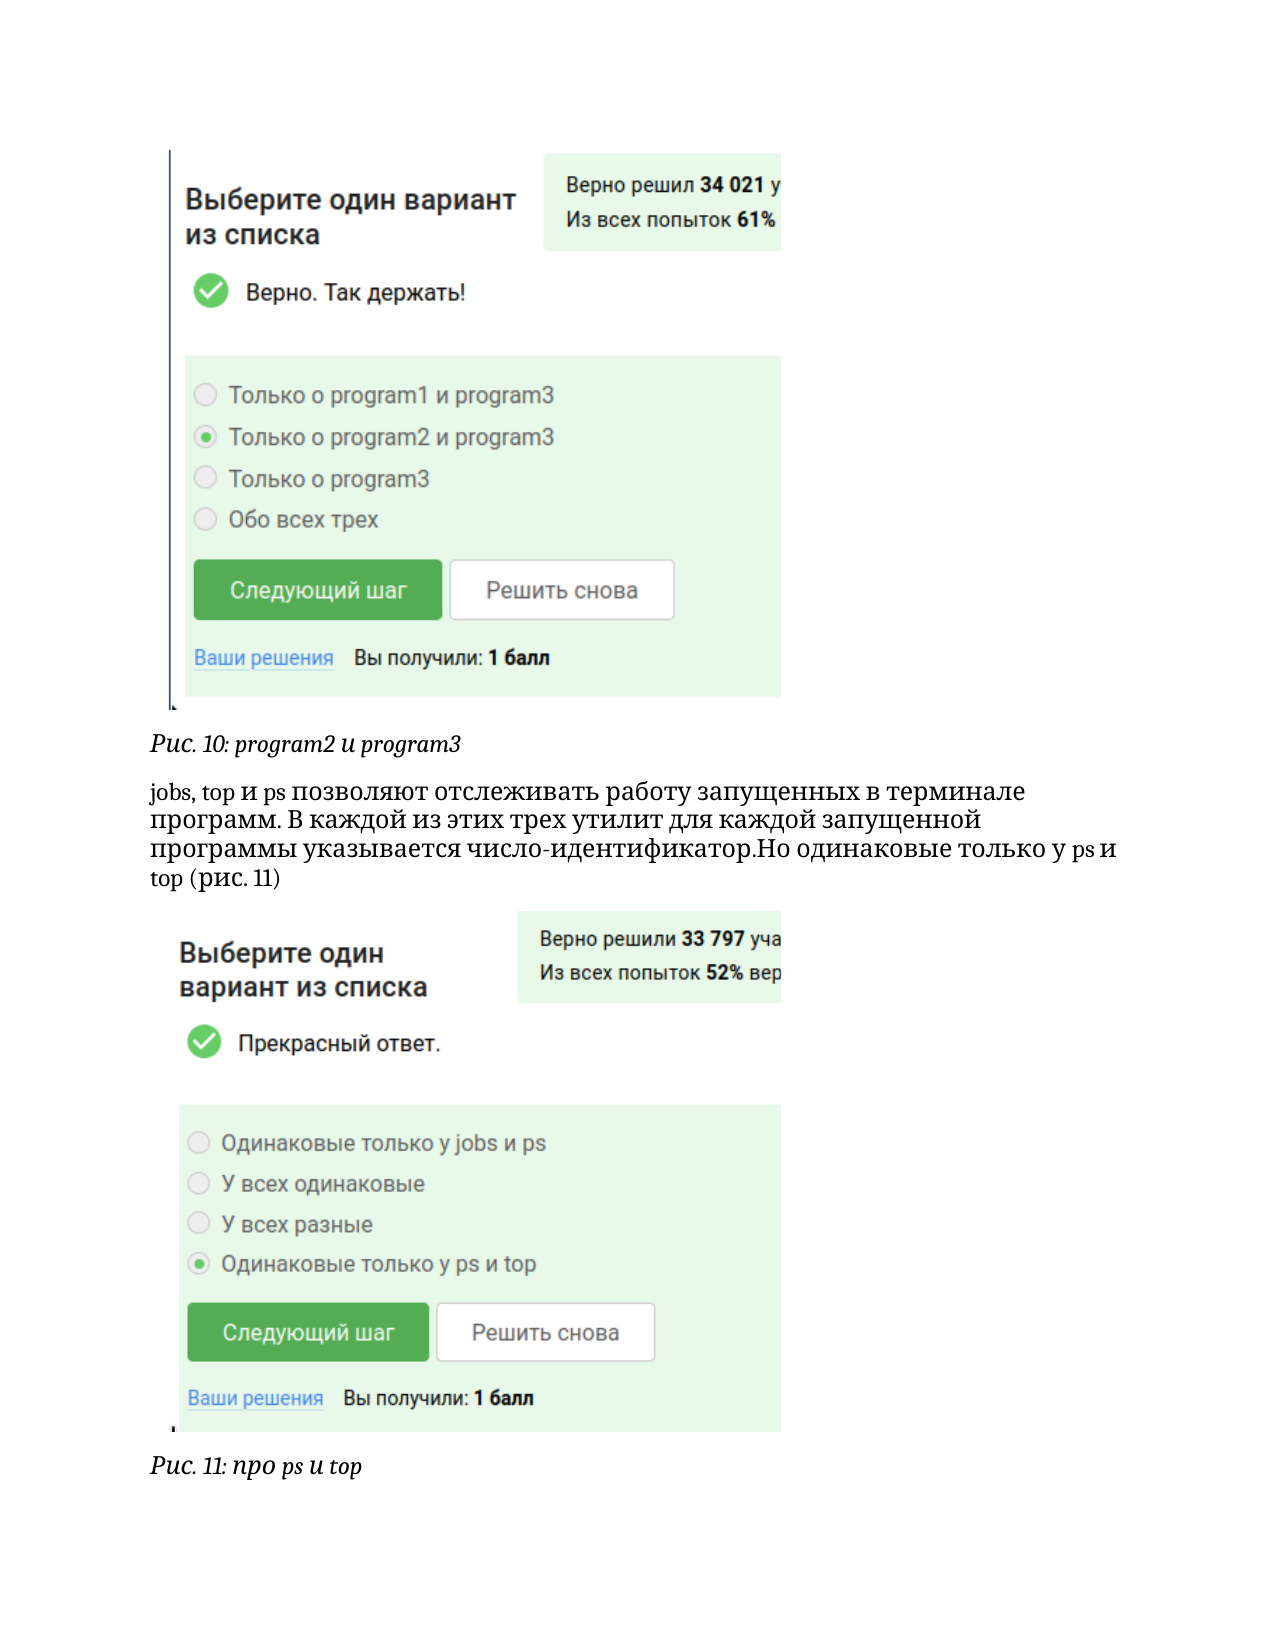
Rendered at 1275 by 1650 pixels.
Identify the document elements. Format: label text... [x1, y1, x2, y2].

text Рис. 10: program2 и program3 [150, 730, 1125, 759]
picture [168, 911, 782, 1432]
text Рис. 11: про ps и top [150, 1452, 1125, 1481]
picture [168, 150, 782, 710]
text jobs, top и ps позволяют отслеживать работу запущенных в терминале программ. В каждой из этих трех утилит для каждой запущенной программы указывается число-идентификатор.Но одинаковые только у ps и top (рис. 11) [150, 777, 1125, 892]
